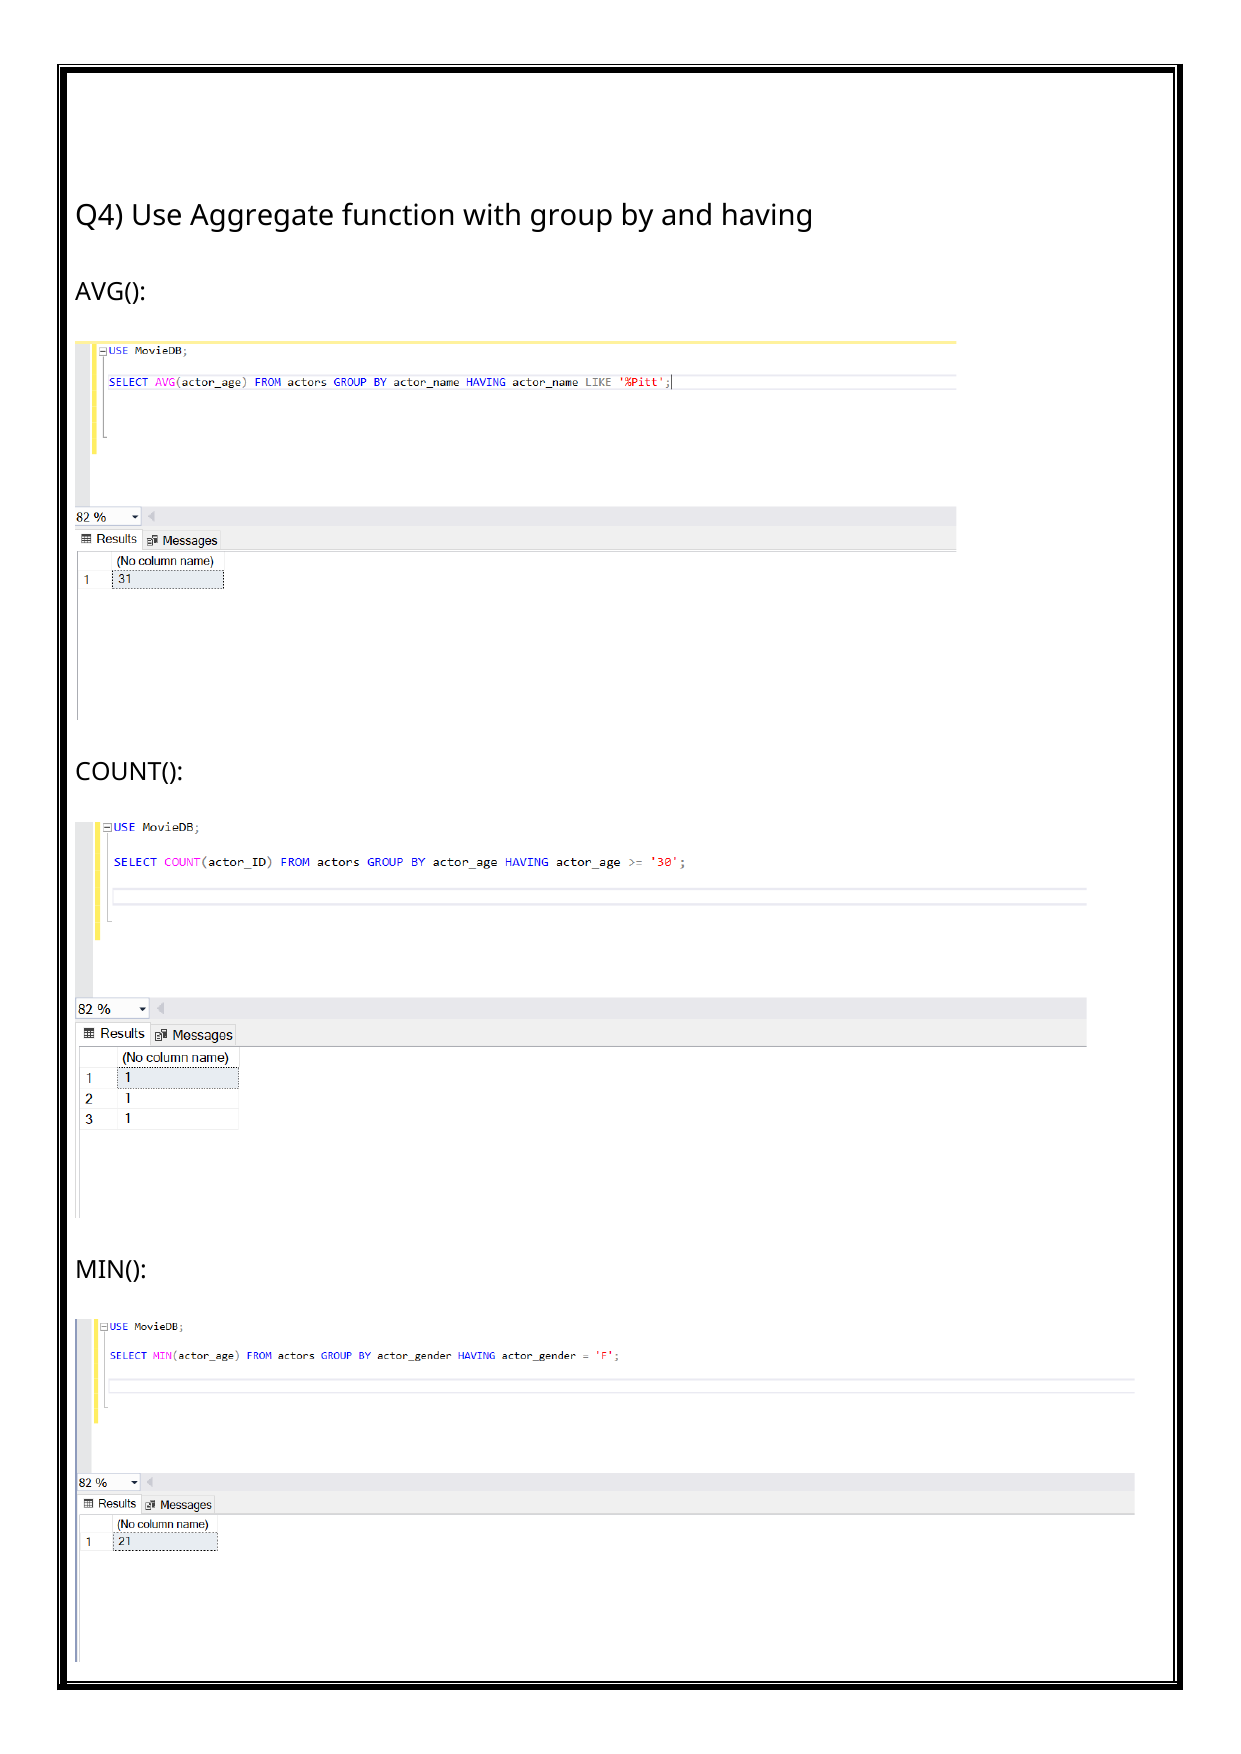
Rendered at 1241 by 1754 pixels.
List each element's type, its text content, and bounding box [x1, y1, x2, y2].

text AVG(): [75, 273, 1165, 307]
picture [75, 822, 1087, 1218]
text Q4) Use Aggregate function with group by and having [75, 194, 1165, 234]
picture [75, 1319, 1135, 1662]
text MIN(): [75, 1252, 1165, 1286]
picture [75, 341, 957, 720]
text COUNT(): [75, 754, 1165, 788]
